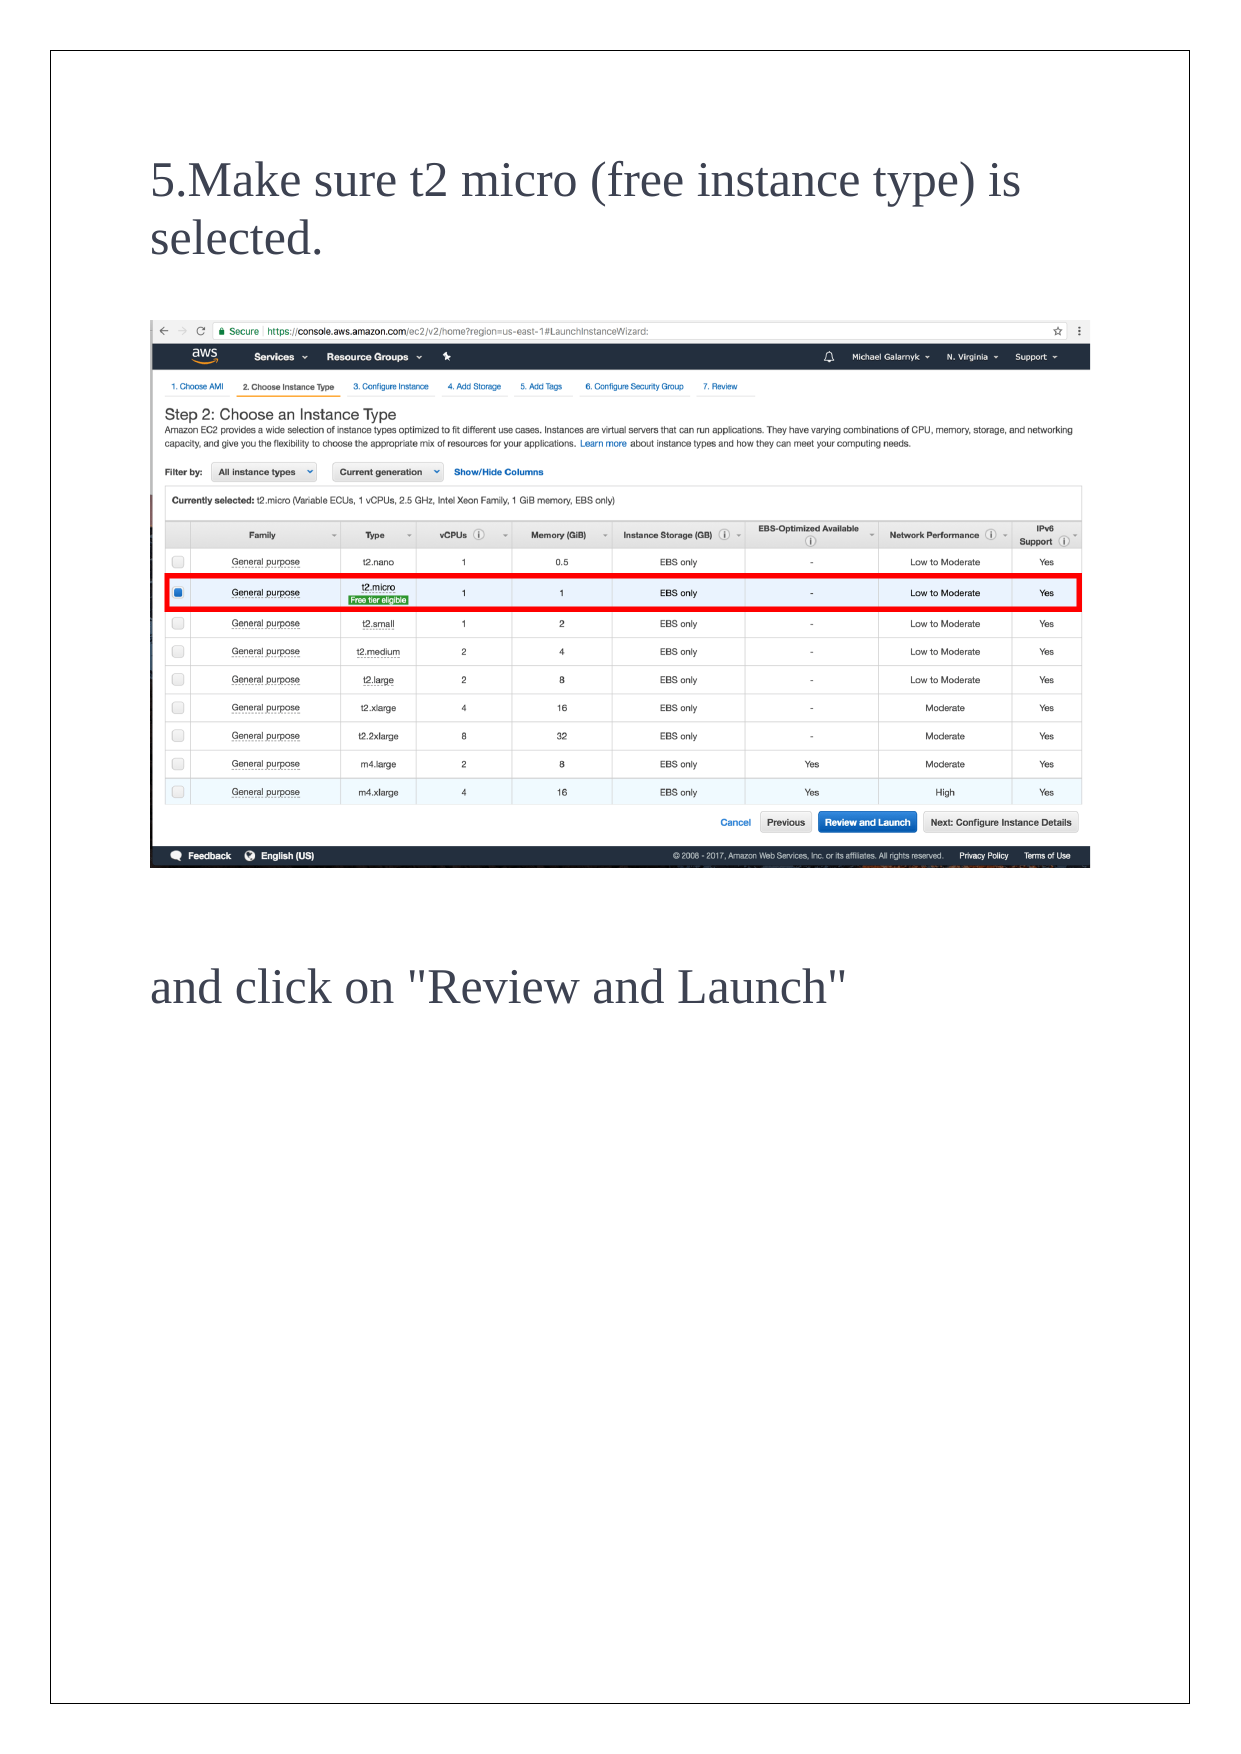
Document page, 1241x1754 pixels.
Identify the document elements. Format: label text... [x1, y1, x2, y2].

text and click on "Review and Launch" [150, 957, 1090, 1014]
text 5.Make sure t2 micro (free instance type) is selected. [150, 150, 1090, 265]
picture [150, 320, 1091, 868]
